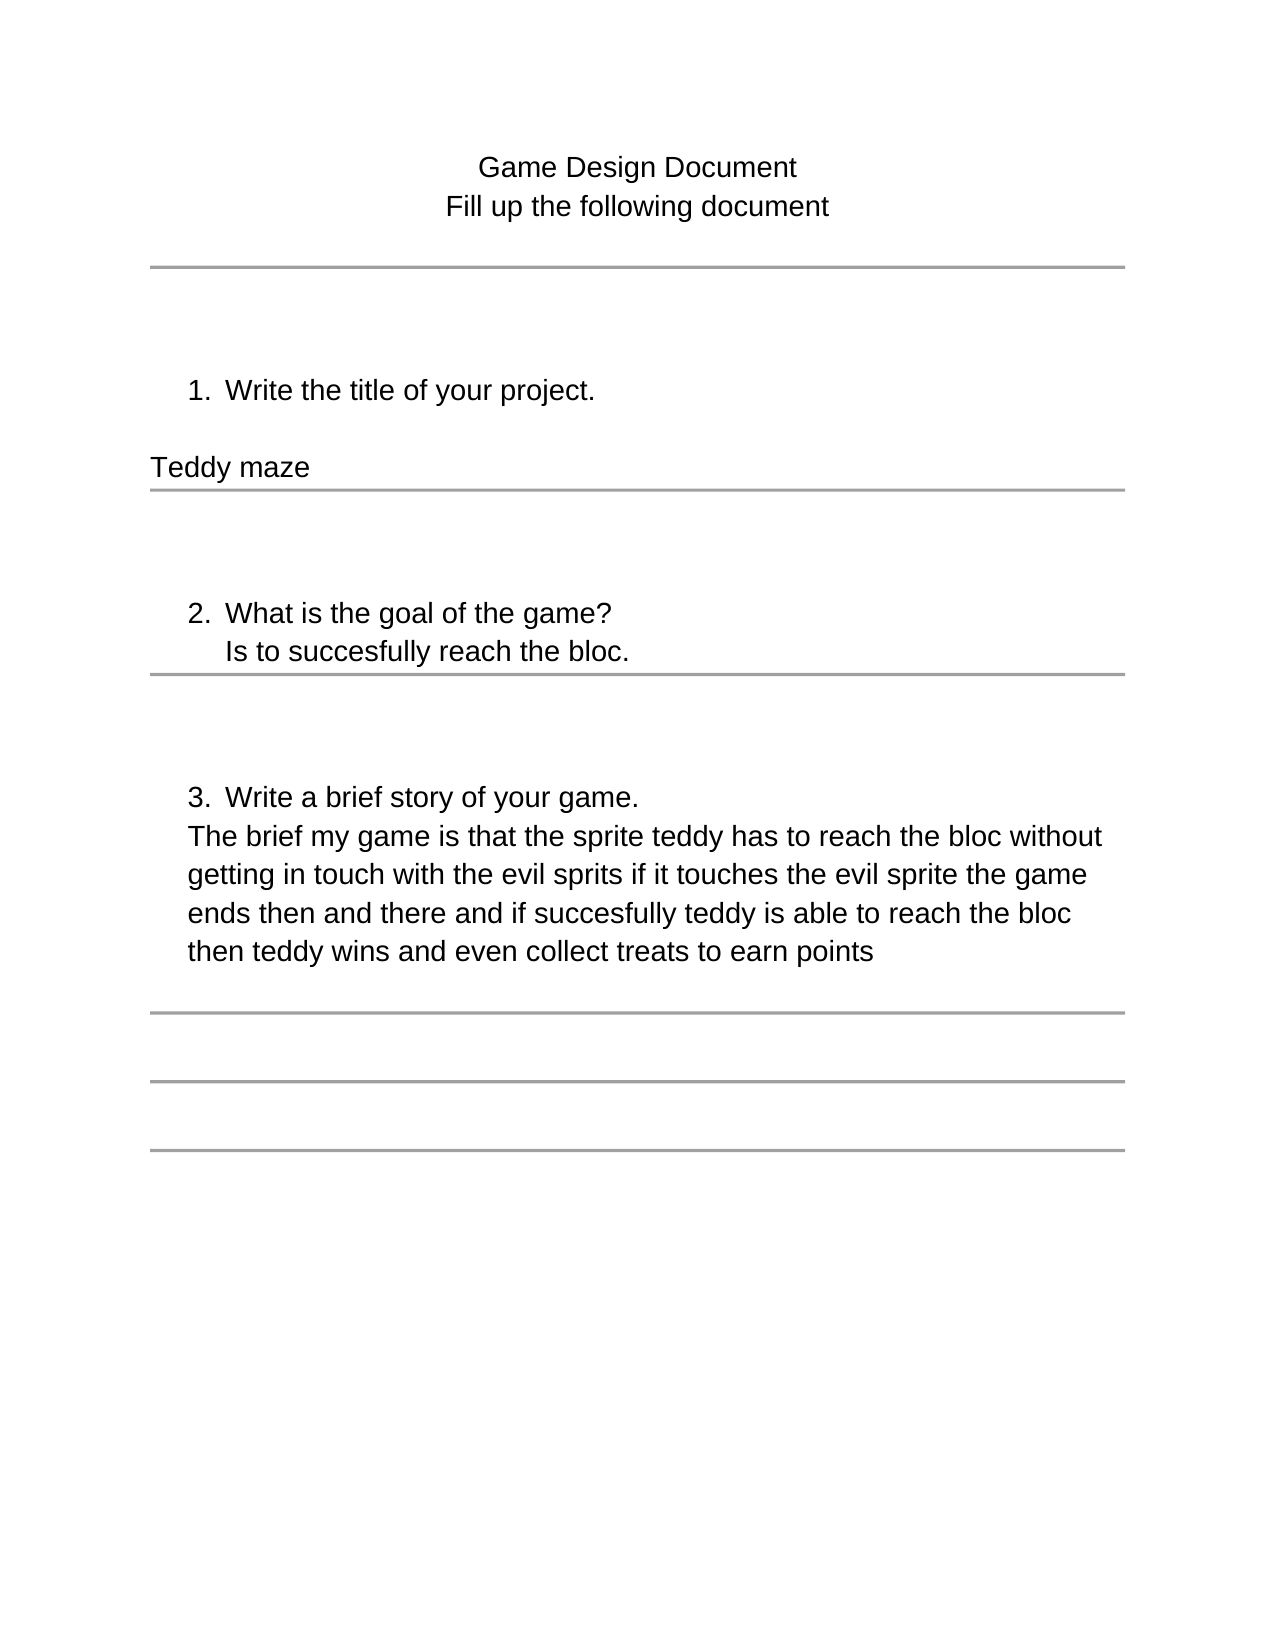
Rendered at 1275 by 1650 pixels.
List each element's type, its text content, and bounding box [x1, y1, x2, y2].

text Teddy maze [150, 450, 1125, 483]
list What is the goal of the game? [187, 596, 1125, 629]
text The brief my game is that the sprite teddy has to reach the bloc without getting in touch with the evil sprits if it touches the evil sprite the game ends then and there and if succesfully teddy is able to reach the bloc then teddy wins and even collect treats to earn points [187, 819, 1125, 968]
text Is to succesfully reach the bloc. [225, 634, 1125, 668]
list Write a brief story of your game. [187, 780, 1125, 814]
list Write the title of your project. [187, 373, 1125, 406]
text Fill up the following document [150, 188, 1125, 222]
text Game Design Document [150, 150, 1125, 183]
